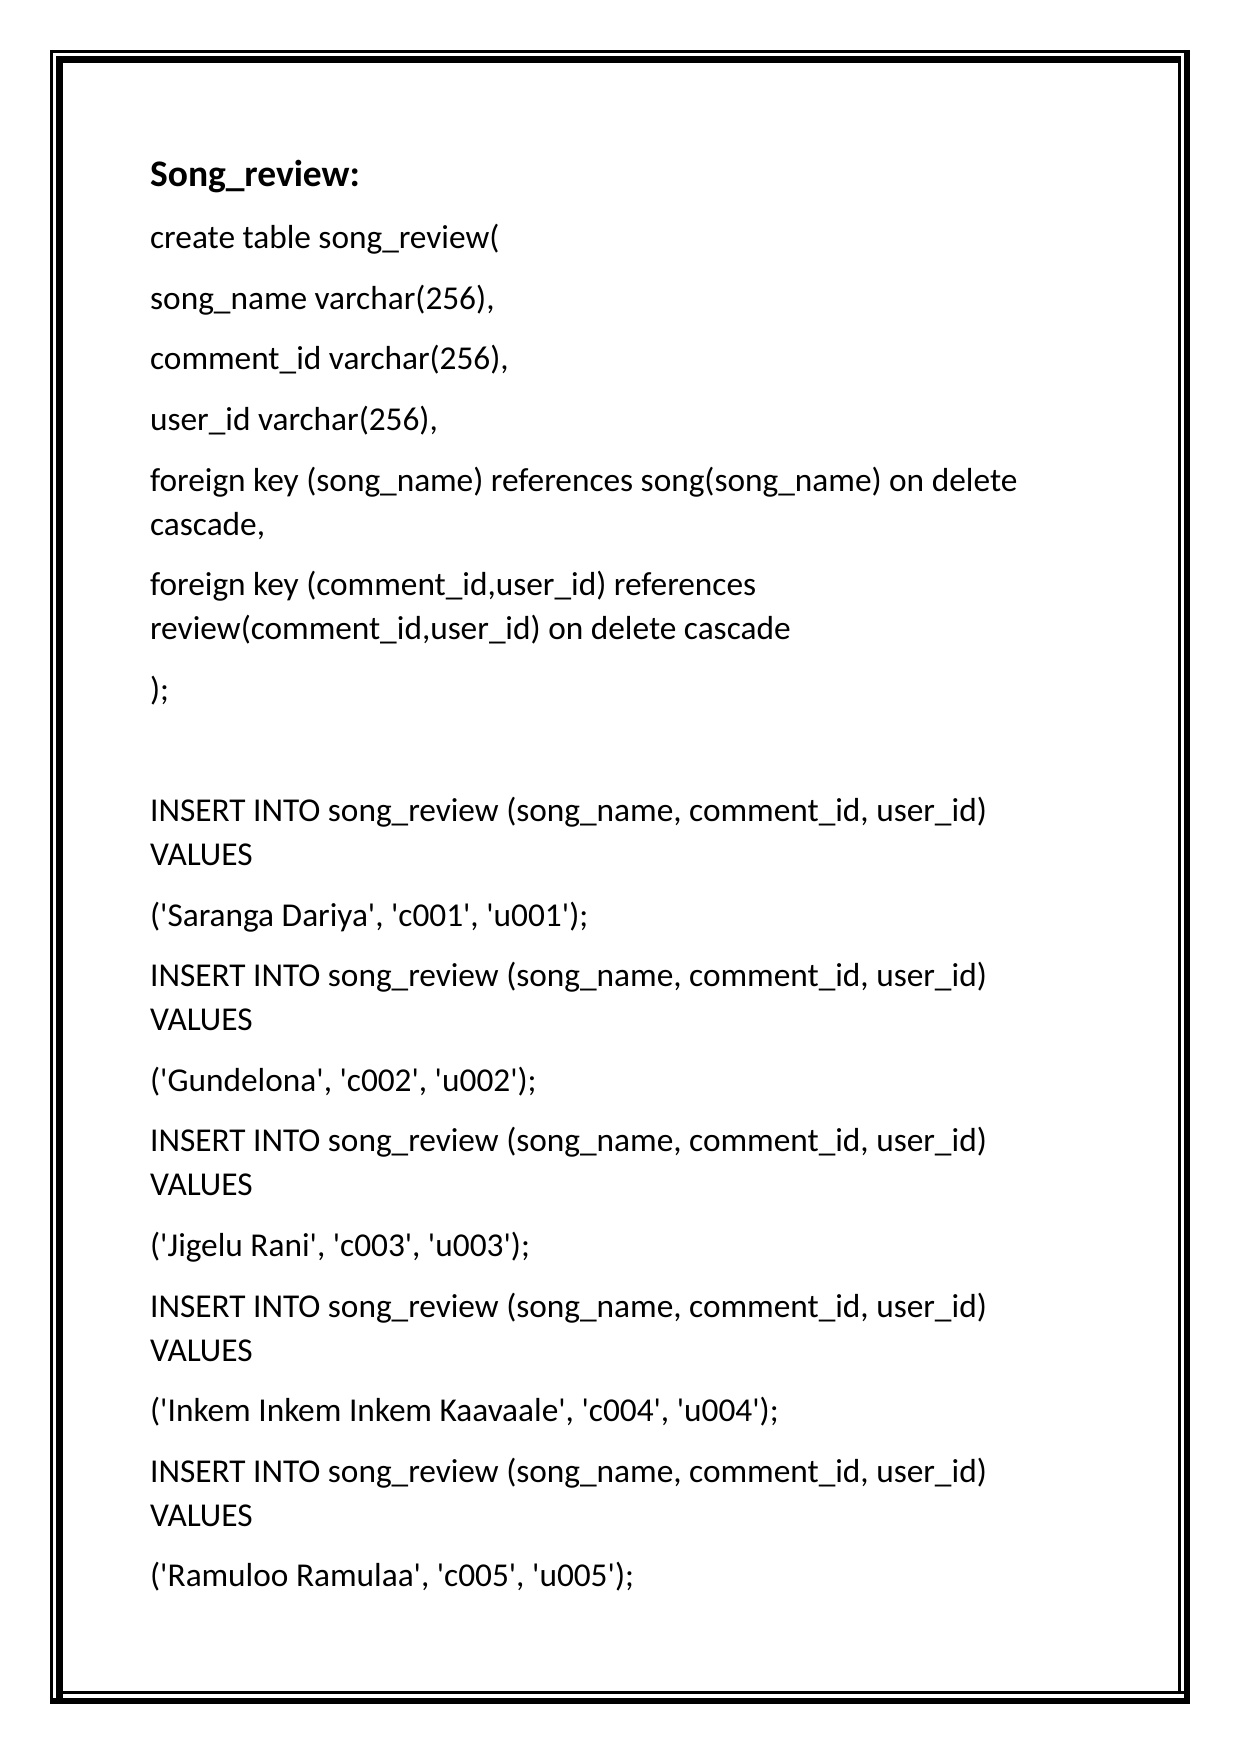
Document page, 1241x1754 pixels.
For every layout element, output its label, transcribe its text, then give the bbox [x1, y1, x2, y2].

text user_id varchar(256), [150, 398, 1090, 439]
text INSERT INTO song_review (song_name, comment_id, user_id) VALUES [150, 1285, 1090, 1369]
text create table song_review( [150, 216, 1090, 257]
text foreign key (comment_id,user_id) references review(comment_id,user_id) on delete cascade [150, 563, 1090, 648]
text INSERT INTO song_review (song_name, comment_id, user_id) VALUES [150, 1119, 1090, 1204]
text INSERT INTO song_review (song_name, comment_id, user_id) VALUES [150, 954, 1090, 1039]
text ('Ramuloo Ramulaa', 'c005', 'u005'); [150, 1554, 1090, 1595]
text Song_review: [150, 150, 1090, 196]
text ('Saranga Dariya', 'c001', 'u001'); [150, 894, 1090, 934]
text INSERT INTO song_review (song_name, comment_id, user_id) VALUES [150, 1450, 1090, 1534]
text comment_id varchar(256), [150, 337, 1090, 378]
text INSERT INTO song_review (song_name, comment_id, user_id) VALUES [150, 789, 1090, 874]
text ('Jigelu Rani', 'c003', 'u003'); [150, 1224, 1090, 1265]
text foreign key (song_name) references song(song_name) on delete cascade, [150, 459, 1090, 543]
text ('Inkem Inkem Inkem Kaavaale', 'c004', 'u004'); [150, 1389, 1090, 1430]
text song_name varchar(256), [150, 277, 1090, 317]
text ('Gundelona', 'c002', 'u002'); [150, 1059, 1090, 1099]
text ); [150, 668, 1090, 708]
